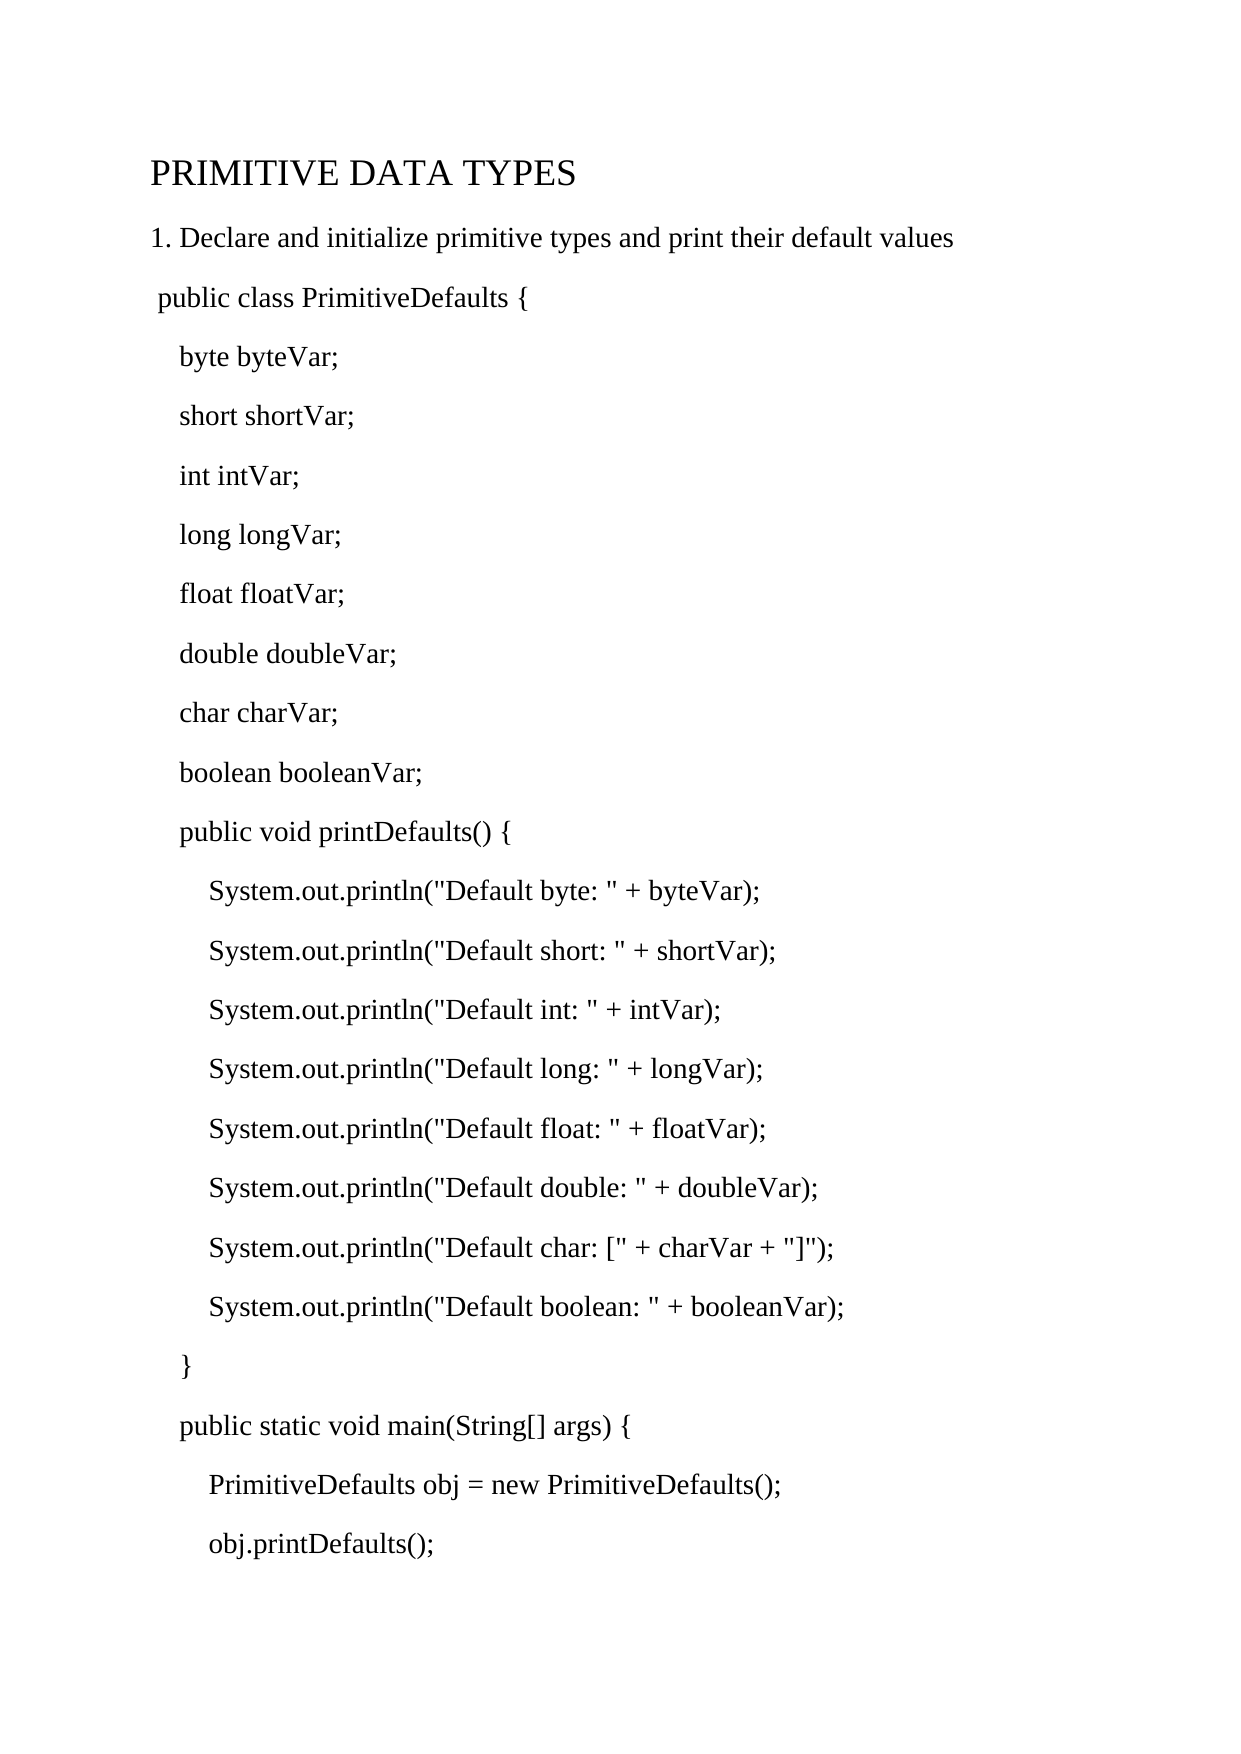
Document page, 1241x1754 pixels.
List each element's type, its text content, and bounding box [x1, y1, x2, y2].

text boolean booleanVar; [150, 755, 1090, 788]
text obj.printDefaults(); [150, 1527, 1090, 1560]
text System.out.println("Default short: " + shortVar); [150, 933, 1090, 966]
text System.out.println("Default double: " + doubleVar); [150, 1170, 1090, 1204]
text System.out.println("Default byte: " + byteVar); [150, 873, 1090, 907]
text long longVar; [150, 517, 1090, 551]
text short shortVar; [150, 398, 1090, 432]
text PRIMITIVE DATA TYPES [150, 150, 1090, 193]
text System.out.println("Default float: " + floatVar); [150, 1111, 1090, 1144]
text 1. Declare and initialize primitive types and print their default values [150, 220, 1090, 254]
text } [150, 1348, 1090, 1382]
text byte byteVar; [150, 339, 1090, 373]
text int intVar; [150, 458, 1090, 491]
text System.out.println("Default boolean: " + booleanVar); [150, 1289, 1090, 1323]
text float floatVar; [150, 577, 1090, 610]
text char charVar; [150, 695, 1090, 729]
text PrimitiveDefaults obj = new PrimitiveDefaults(); [150, 1467, 1090, 1501]
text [150, 1408, 1090, 1441]
text double doubleVar; [150, 636, 1090, 669]
text System.out.println("Default long: " + longVar); [150, 1052, 1090, 1085]
text public class PrimitiveDefaults { [150, 280, 1090, 313]
text System.out.println("Default int: " + intVar); [150, 992, 1090, 1026]
text System.out.println("Default char: [" + charVar + "]"); [150, 1230, 1090, 1263]
text public void printDefaults() { [150, 814, 1090, 848]
